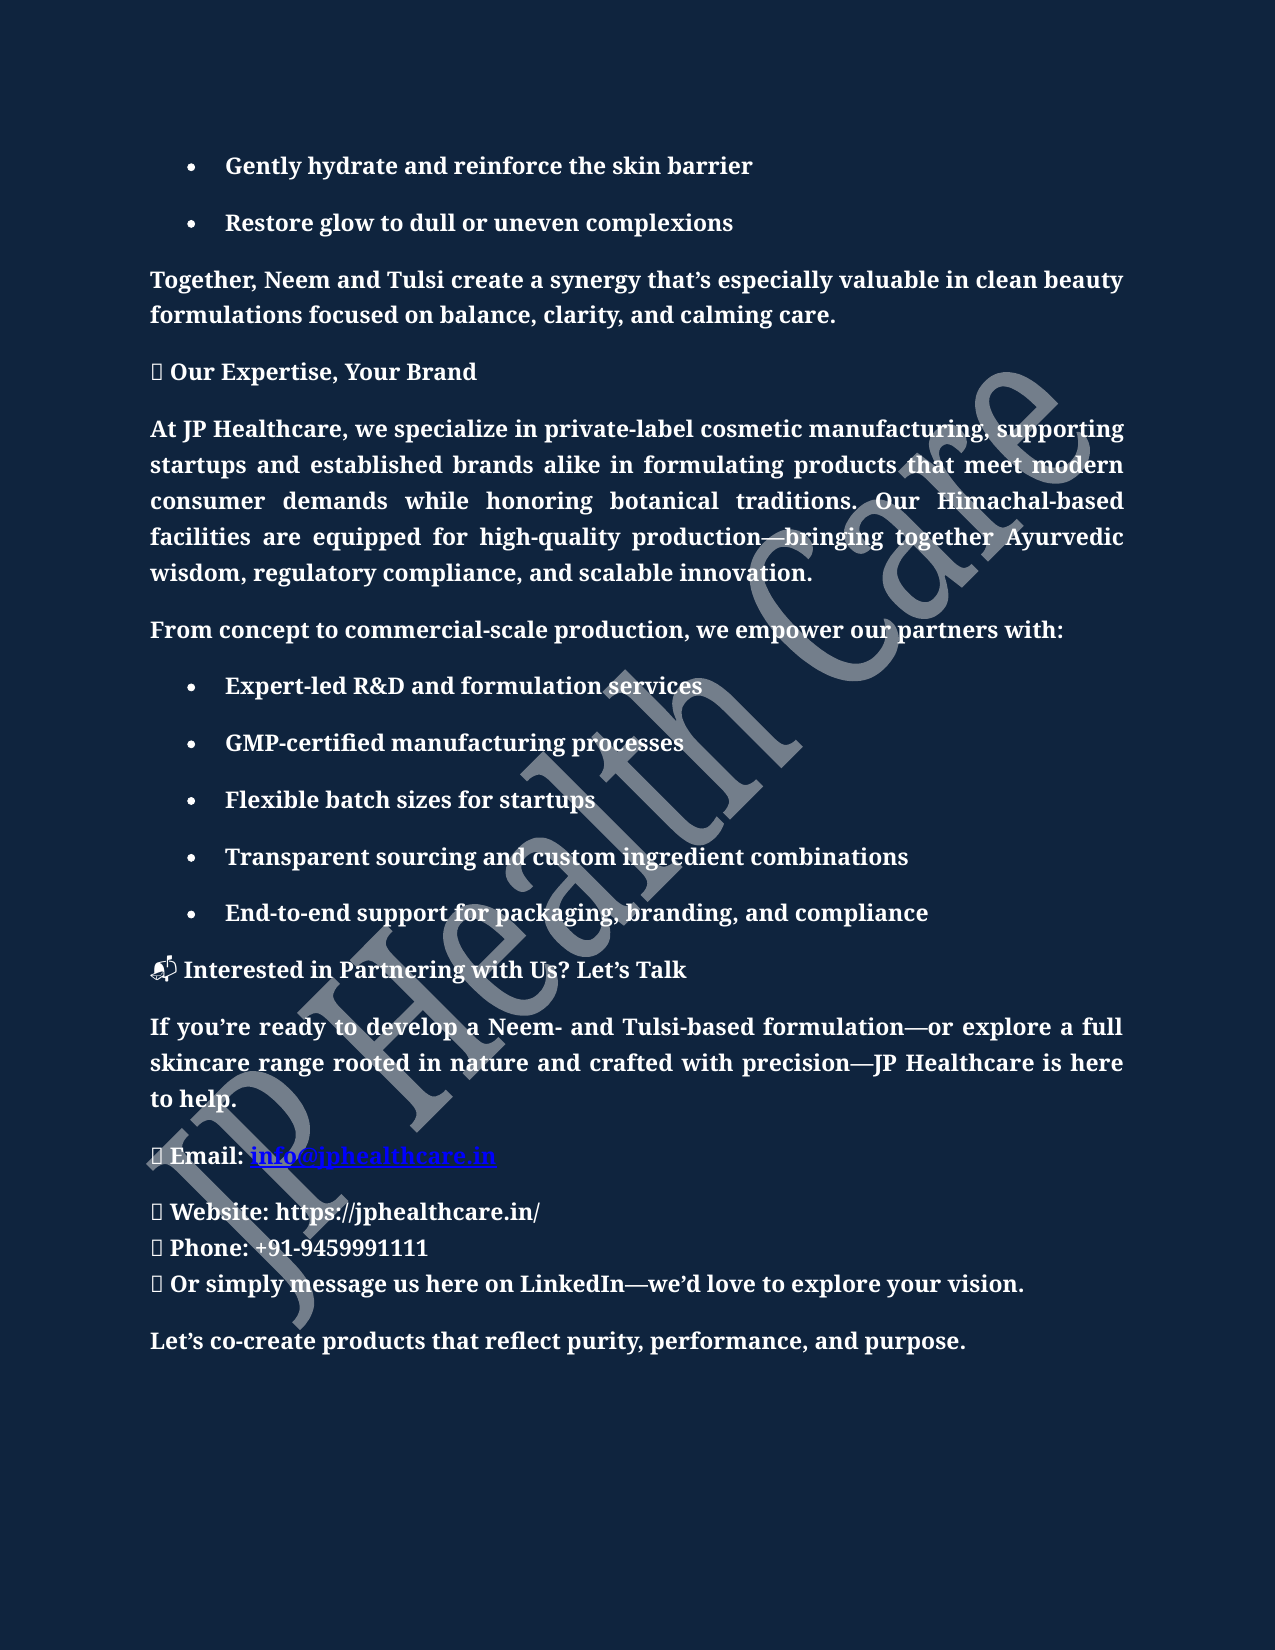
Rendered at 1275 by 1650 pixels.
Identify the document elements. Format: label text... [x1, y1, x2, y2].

list GMP-certified manufacturing processes [187, 727, 1125, 758]
list Flexible batch sizes for startups [187, 784, 1125, 815]
text 🌐 Website: https://jphealthcare.in/ 📞 Phone: +91-9459991111 📄 Or simply message us here on LinkedIn—we’d love to explore your vision. [150, 1196, 1125, 1299]
list End-to-end support for packaging, branding, and compliance [187, 897, 1125, 929]
text 📬 Interested in Partnering with Us? Let’s Talk [150, 954, 1125, 985]
list Gently hydrate and reinforce the skin barrier [187, 150, 1125, 181]
text If you’re ready to develop a Neem- and Tulsi-based formulation—or explore a full skincare range rooted in nature and crafted with precision—JP Healthcare is here to help. [150, 1011, 1125, 1114]
text Together, Neem and Tulsi create a synergy that’s especially valuable in clean beauty formulations focused on balance, clarity, and calming care. [150, 263, 1125, 331]
text 📧 Email: info@jphealthcare.in [150, 1139, 1125, 1171]
list Transparent sourcing and custom ingredient combinations [187, 841, 1125, 872]
text At JP Healthcare, we specialize in private-label cosmetic manufacturing, supporting startups and established brands alike in formulating products that meet modern consumer demands while honoring botanical traditions. Our Himachal-based facilities are equipped for high-quality production—bringing together Ayurvedic wisdom, regulatory compliance, and scalable innovation. [150, 413, 1125, 588]
text From concept to commercial-scale production, we empower our partners with: [150, 613, 1125, 645]
text 🧪 Our Expertise, Your Brand [150, 356, 1125, 387]
list Expert-led R&D and formulation services [187, 670, 1125, 702]
list Restore glow to dull or uneven complexions [187, 207, 1125, 238]
text Let’s co-create products that reflect purity, performance, and purpose. [150, 1325, 1125, 1356]
